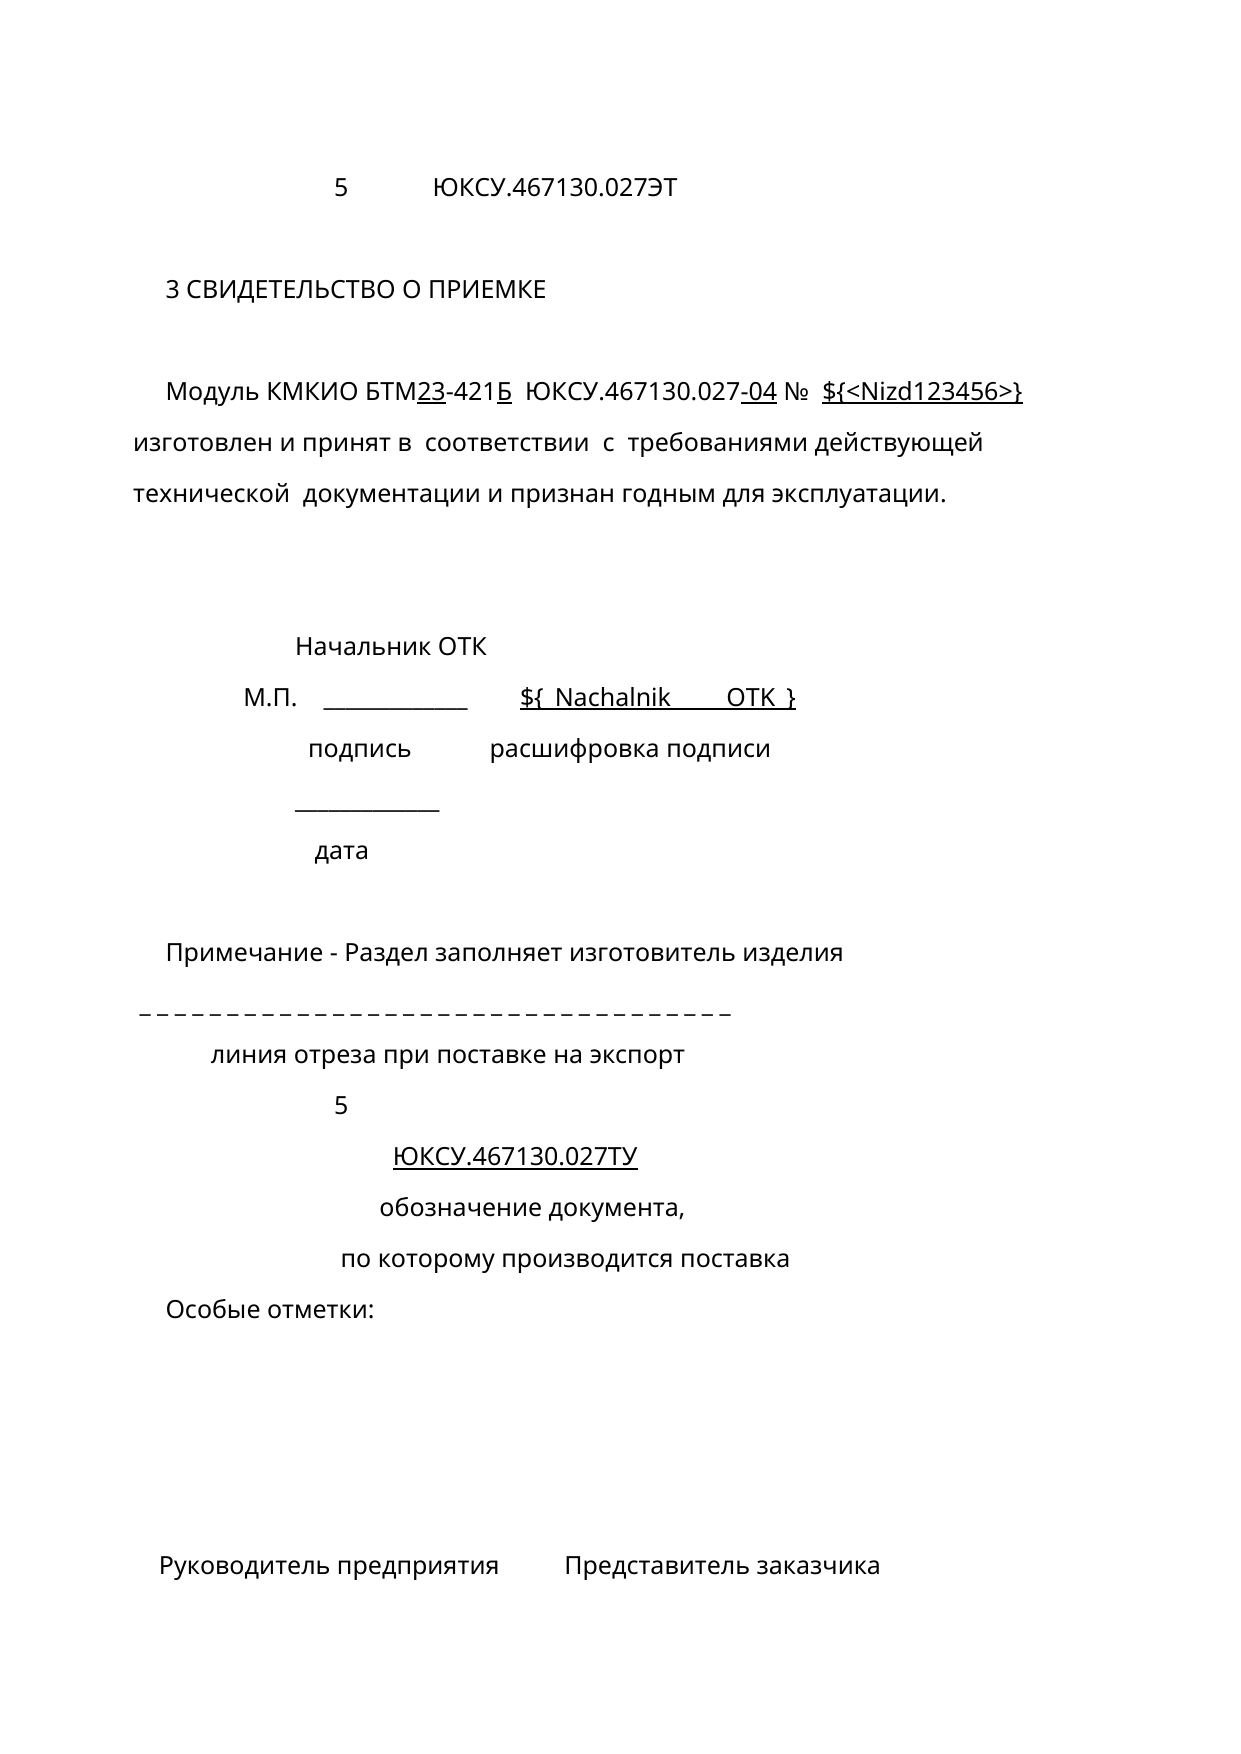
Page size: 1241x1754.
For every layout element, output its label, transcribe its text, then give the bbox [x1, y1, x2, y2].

text по которому производится поставка [133, 1241, 1193, 1275]
text Примечание - Раздел заполняет изготовитель изделия [133, 935, 1193, 969]
text ЮКСУ.467130.027ТУ [133, 1139, 1193, 1173]
text 3 СВИДЕТЕЛЬСТВО О ПРИЕМКЕ [133, 271, 1193, 305]
text подпись расшифровка подписи [133, 731, 1193, 765]
text 5 ЮКСУ.467130.027ЭТ [133, 169, 1193, 203]
text _ _ _ _ _ _ _ _ _ _ _ _ _ _ _ _ _ _ _ _ _ _ _ _ _ _ _ _ _ _ _ _ _ _ [133, 986, 1193, 1020]
text технической документации и признан годным для эксплуатации. [133, 475, 1193, 509]
text 5 [133, 1088, 1193, 1122]
text дата [133, 833, 1193, 867]
text Модуль КМКИО БТМ23-421Б ЮКСУ.467130.027-04 № ${<Nizd123456>} [133, 373, 1193, 407]
text Начальник ОТК [133, 628, 1193, 663]
text Руководитель предприятия Представитель заказчика [133, 1547, 1193, 1581]
text Особые отметки: [133, 1292, 1193, 1326]
text линия отреза при поставке на экспорт [133, 1037, 1193, 1071]
text изготовлен и принят в соответствии с требованиями действующей [133, 424, 1193, 458]
text М.П. _____________ ${_Nachalnik_____OTK_} [133, 679, 1193, 714]
text _____________ [133, 782, 1193, 816]
text обозначение документа, [133, 1190, 1193, 1224]
